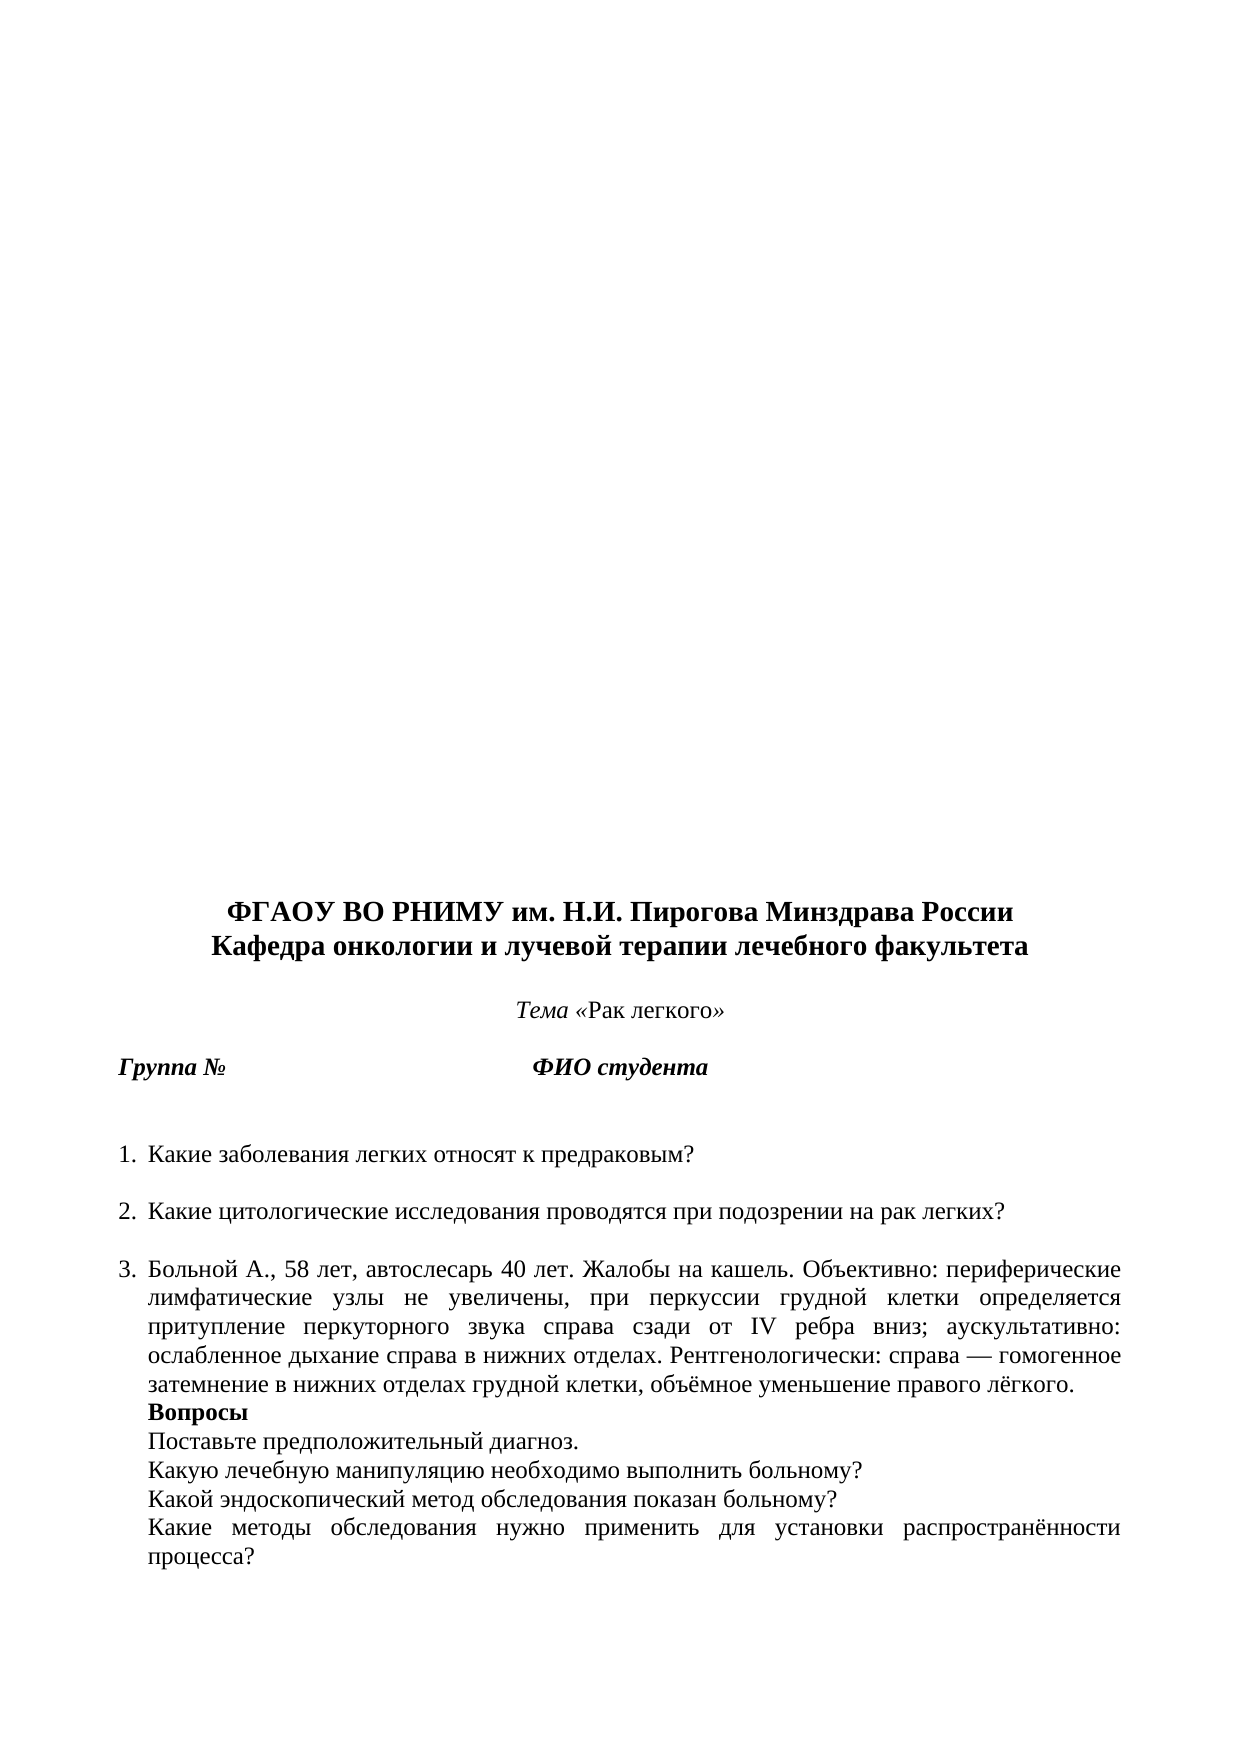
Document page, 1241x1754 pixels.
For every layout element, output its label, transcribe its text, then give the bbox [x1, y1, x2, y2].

text Какие методы обследования нужно применить для установки распространённости процесса? [148, 1512, 1122, 1570]
list Какие заболевания легких относят к предраковым? [118, 1139, 1122, 1167]
text Поставьте предположительный диагноз. [148, 1426, 1122, 1455]
list Какие цитологические исследования проводятся при подозрении на рак легких? [118, 1196, 1122, 1225]
list Больной А., 58 лет, автослесарь 40 лет. Жалобы на кашель. Объективно: периферические лимфатические узлы не увеличены, при перкуссии грудной клетки определяется притупление перкуторного звука справа сзади от IV ребра вниз; аускультативно: ослабленное дыхание справа в нижних отделах. Рентгенологически: справа — гомогенное затемнение в нижних отделах грудной клетки, объёмное уменьшение правого лёгкого. [118, 1254, 1122, 1397]
text Какую лечебную манипуляцию необходимо выполнить больному? [148, 1455, 1122, 1484]
text Тема «Рак легкого» [118, 995, 1122, 1024]
text Группа № ФИО студента [118, 1052, 1122, 1081]
text Вопросы [148, 1397, 1122, 1426]
text Какой эндоскопический метод обследования показан больному? [148, 1484, 1122, 1512]
text Кафедра онкологии и лучевой терапии лечебного факультета [118, 928, 1122, 961]
text ФГАОУ ВО РНИМУ им. Н.И. Пирогова Минздрава России [118, 894, 1122, 928]
